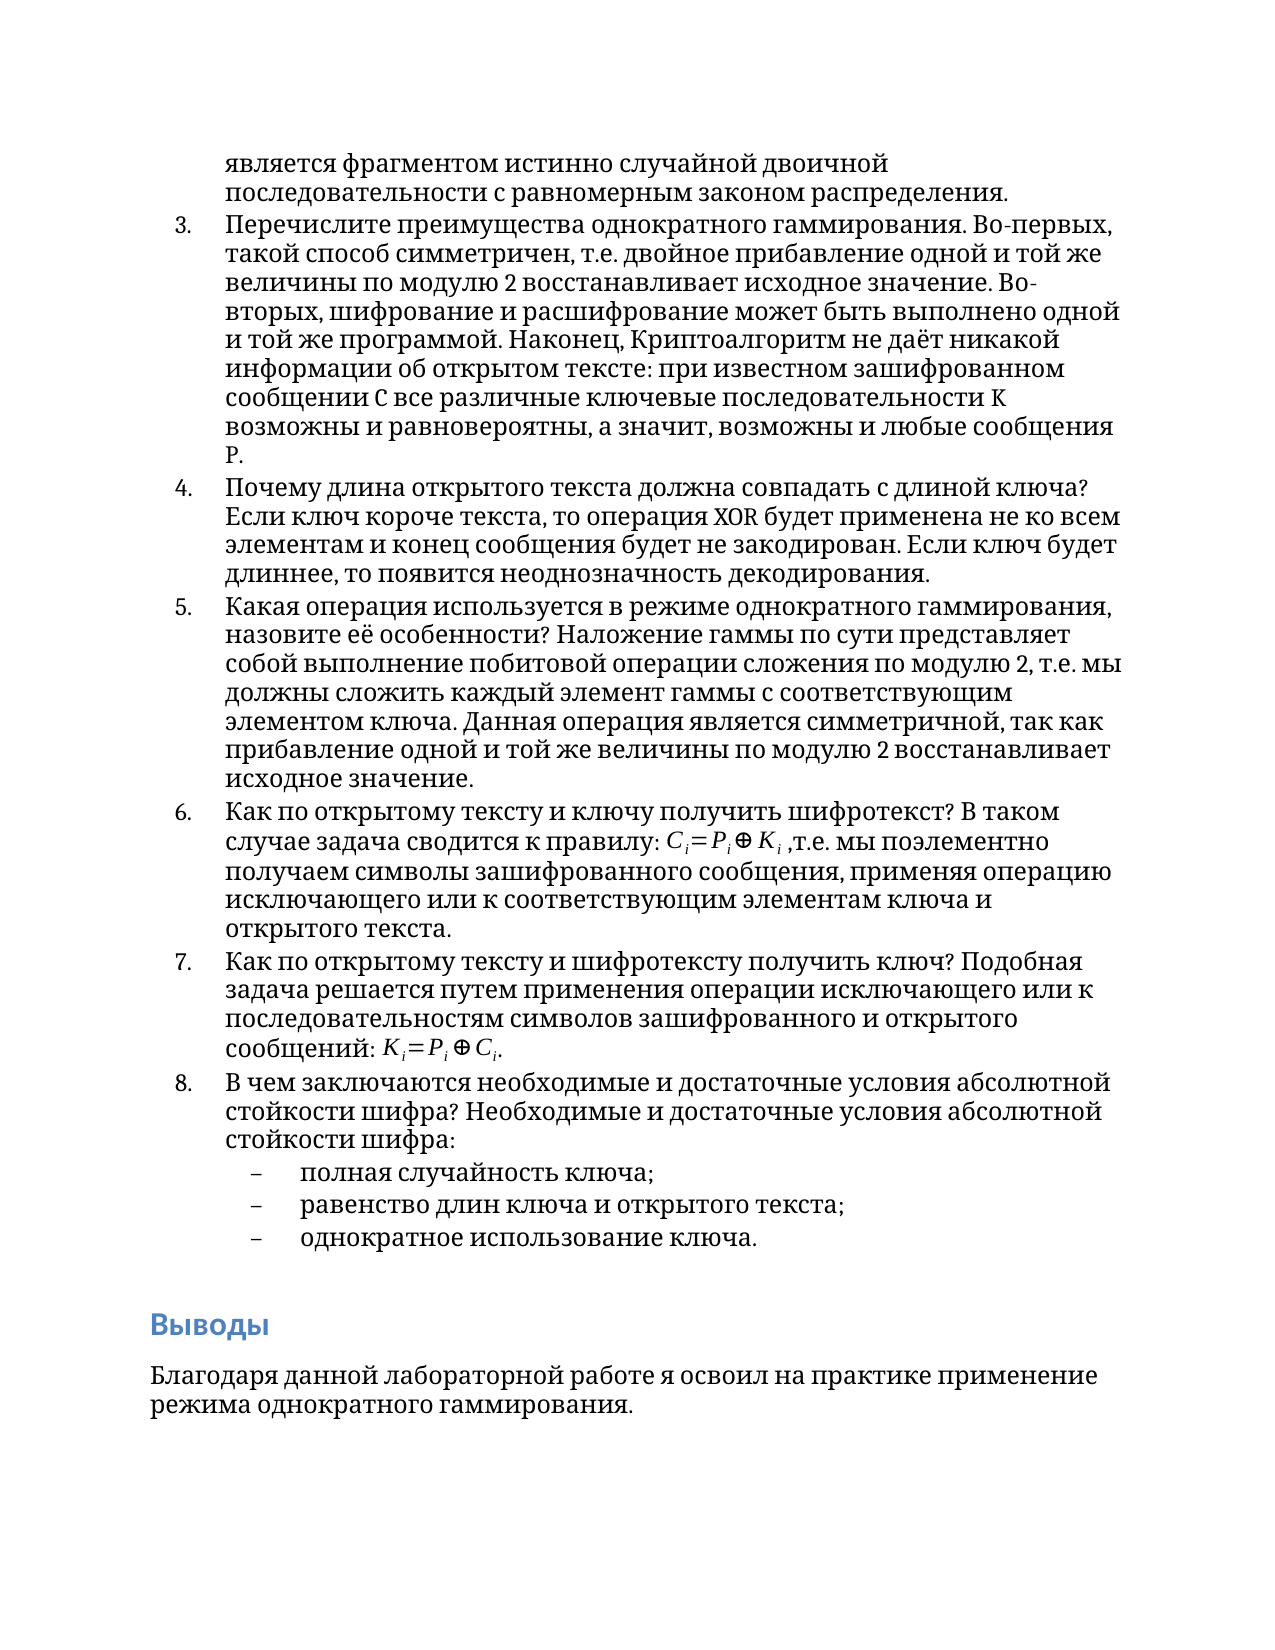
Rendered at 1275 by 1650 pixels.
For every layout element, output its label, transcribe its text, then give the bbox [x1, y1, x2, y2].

list Как по открытому тексту и шифротексту получить ключ? Подобная задача решается путем применения операции исключающего или к последовательностям символов зашифрованного и открытого сообщений: . [175, 948, 1125, 1065]
list Перечислите преимущества однократного гаммирования. Во-первых, такой способ симметричен, т.е. двойное прибавление одной и той же величины по модулю 2 восстанавливает исходное значение. Во-вторых, шифрование и расшифрование может быть выполнено одной и той же программой. Наконец, Криптоалгоритм не даёт никакой информации об открытом тексте: при известном зашифрованном сообщении C все различные ключевые последовательности K возможны и равновероятны, а значит, возможны и любые сообщения P. [175, 211, 1125, 470]
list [175, 150, 1125, 207]
list В чем заключаются необходимые и достаточные условия абсолютной стойкости шифра? Необходимые и достаточные условия абсолютной стойкости шифра: [175, 1069, 1125, 1155]
list Какая операция используется в режиме однократного гаммирования, назовите её особенности? Наложение гаммы по сути представляет собой выполнение побитовой операции сложения по модулю 2, т.е. мы должны сложить каждый элемент гаммы с соответствующим элементом ключа. Данная операция является симметричной, так как прибавление одной и той же величины по модулю 2 восстанавливает исходное значение. [175, 592, 1125, 794]
list Как по открытому тексту и ключу получить шифротекст? В таком случае задача сводится к правилу: ,т.е. мы поэлементно получаем символы зашифрованного сообщения, применяя операцию исключающего или к соответствующим элементам ключа и открытого текста. [175, 797, 1125, 944]
list Почему длина открытого текста должна совпадать с длиной ключа? Если ключ короче текста, то операция XOR будет применена не ко всем элементам и конец сообщения будет не закодирован. Если ключ будет длиннее, то появится неоднозначность декодирования. [175, 474, 1125, 589]
text Благодаря данной лабораторной работе я освоил на практике применение режима однократного гаммирования. [150, 1362, 1125, 1420]
list равенство длин ключа и открытого текста; [250, 1191, 1125, 1220]
list полная случайность ключа; [250, 1159, 1125, 1188]
list однократное использование ключа. [250, 1224, 1125, 1253]
subtitle Выводы [150, 1303, 1125, 1343]
